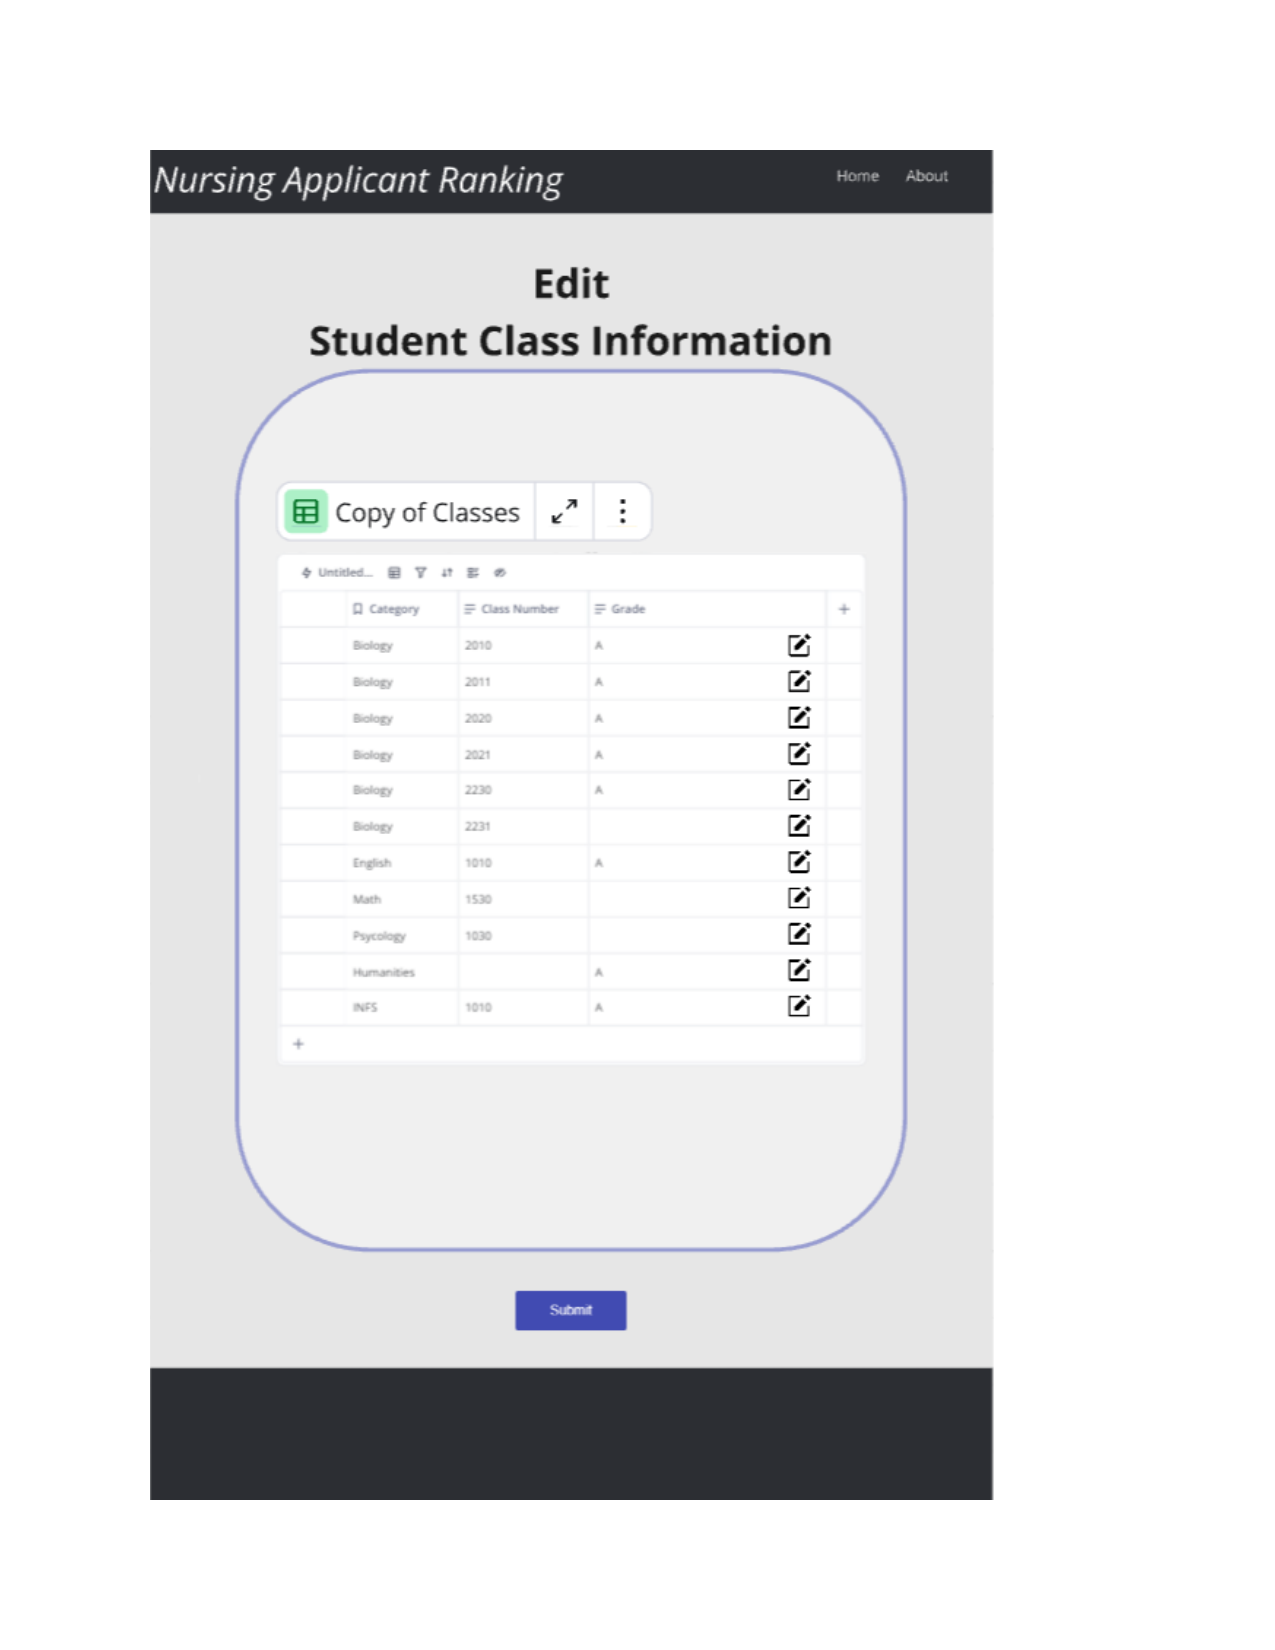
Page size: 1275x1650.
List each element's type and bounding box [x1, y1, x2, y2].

picture [150, 150, 994, 1500]
